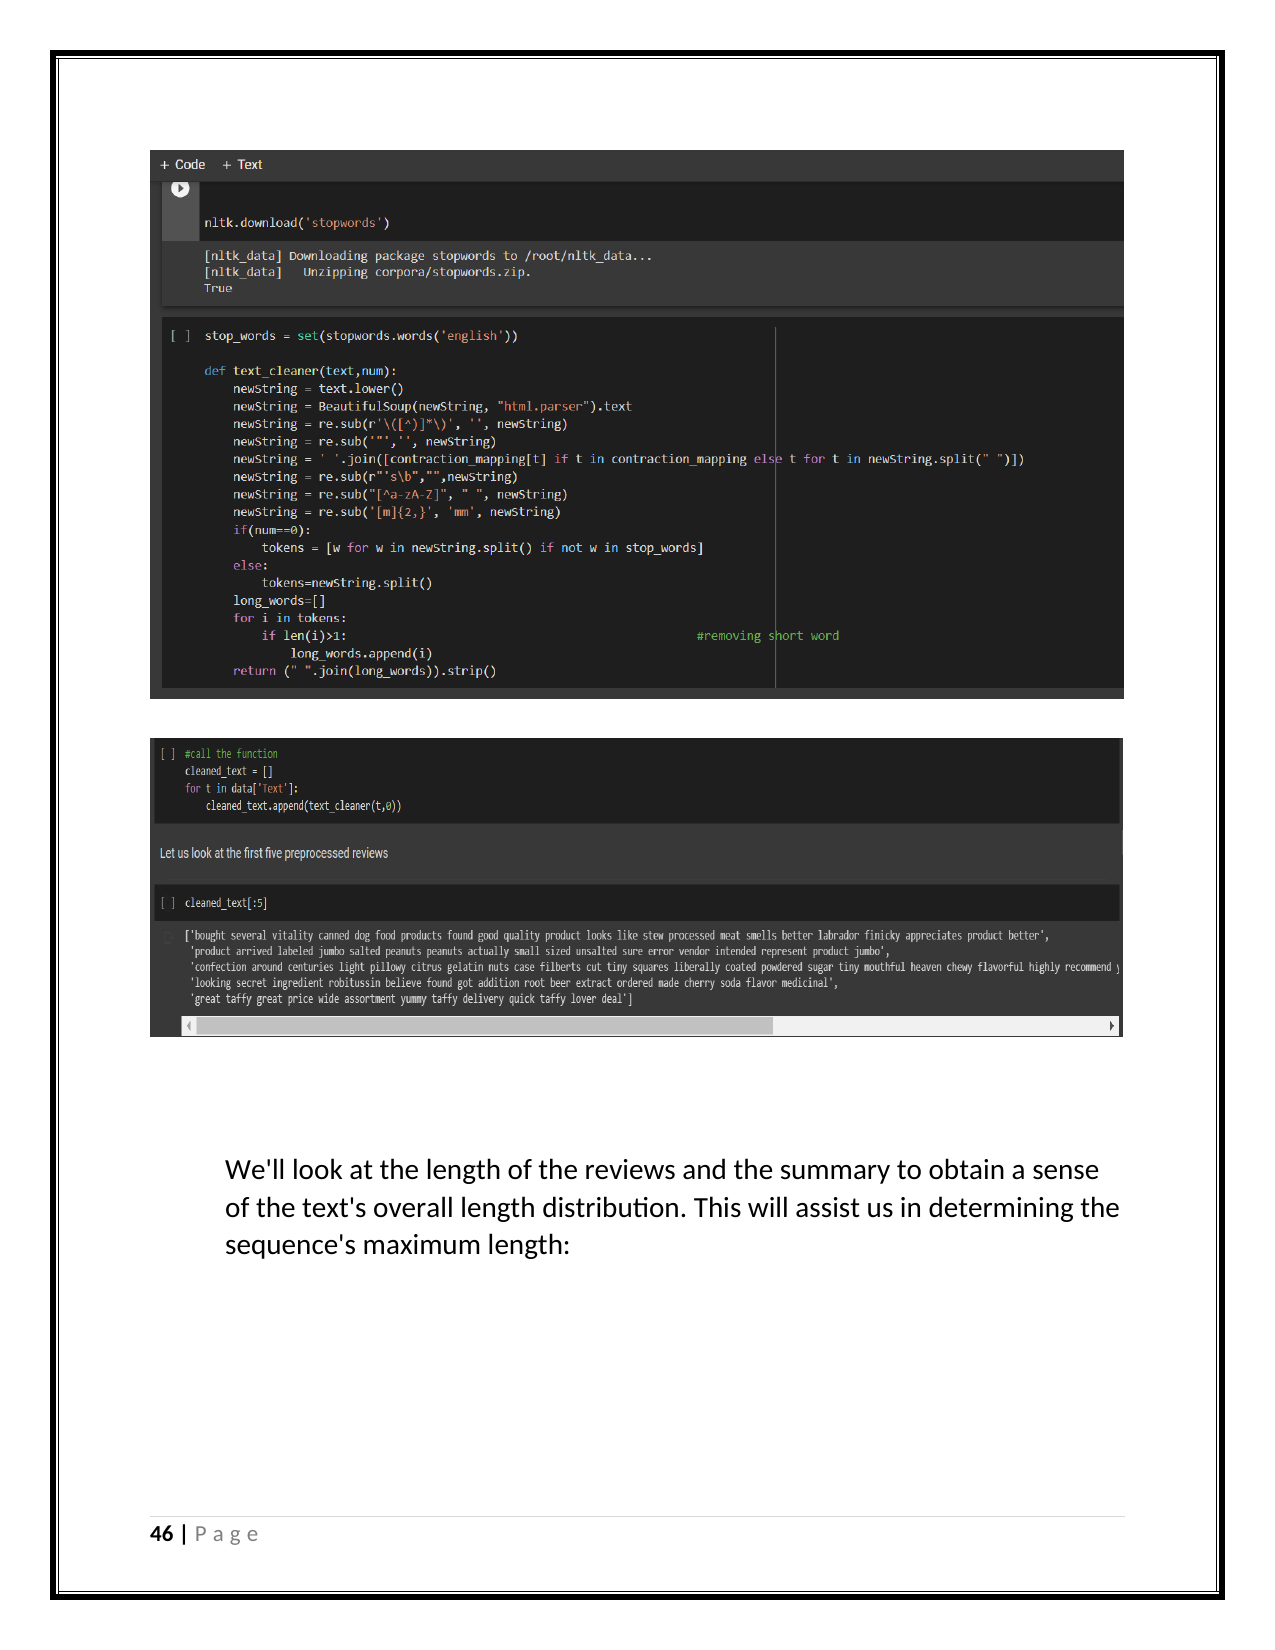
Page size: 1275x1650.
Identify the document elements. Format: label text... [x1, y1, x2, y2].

list We'll look at the length of the reviews and the summary to obtain a sense of the text's overall length distribution. This will assist us in determining the sequence's maximum length: [225, 1151, 1125, 1262]
picture [150, 738, 1123, 1037]
picture [150, 150, 1124, 699]
